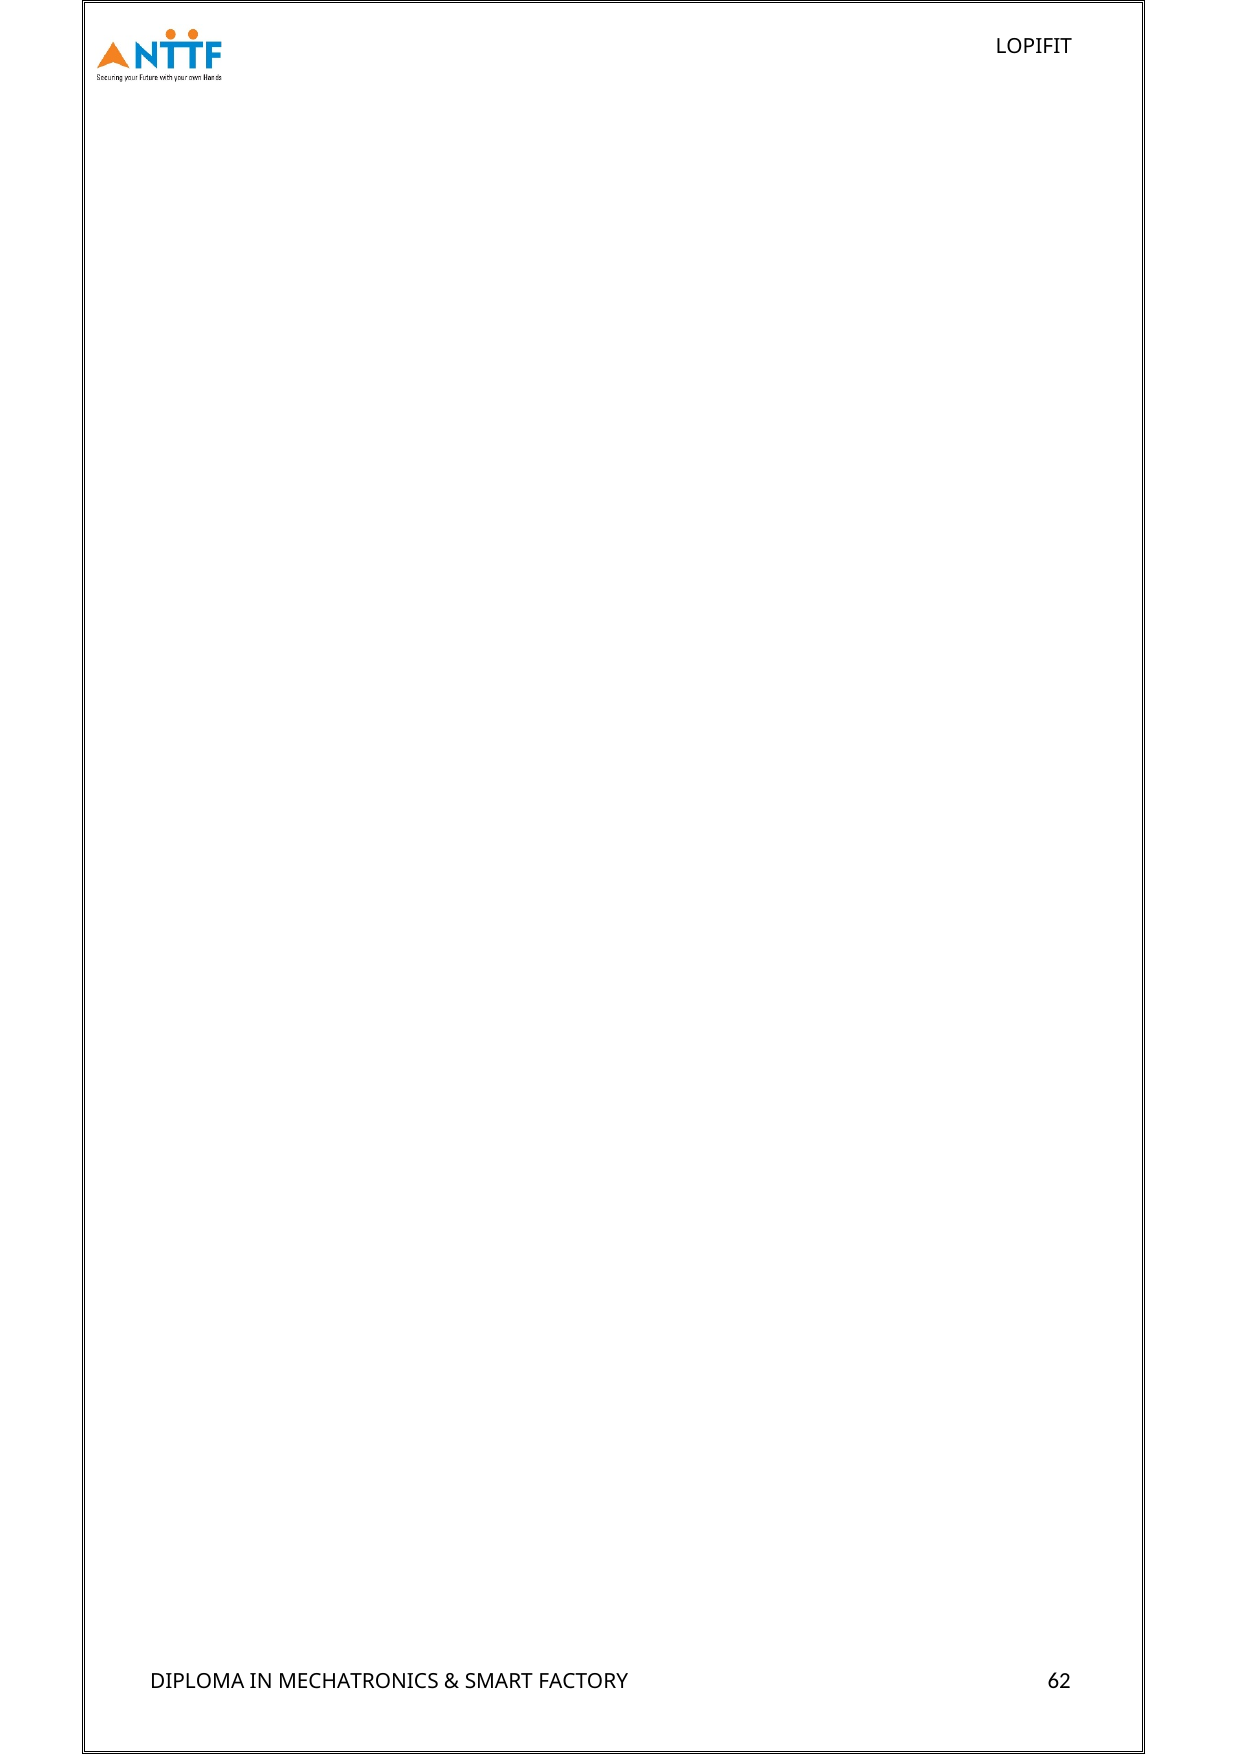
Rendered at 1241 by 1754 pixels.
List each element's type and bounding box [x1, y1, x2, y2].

picture [93, 24, 222, 81]
